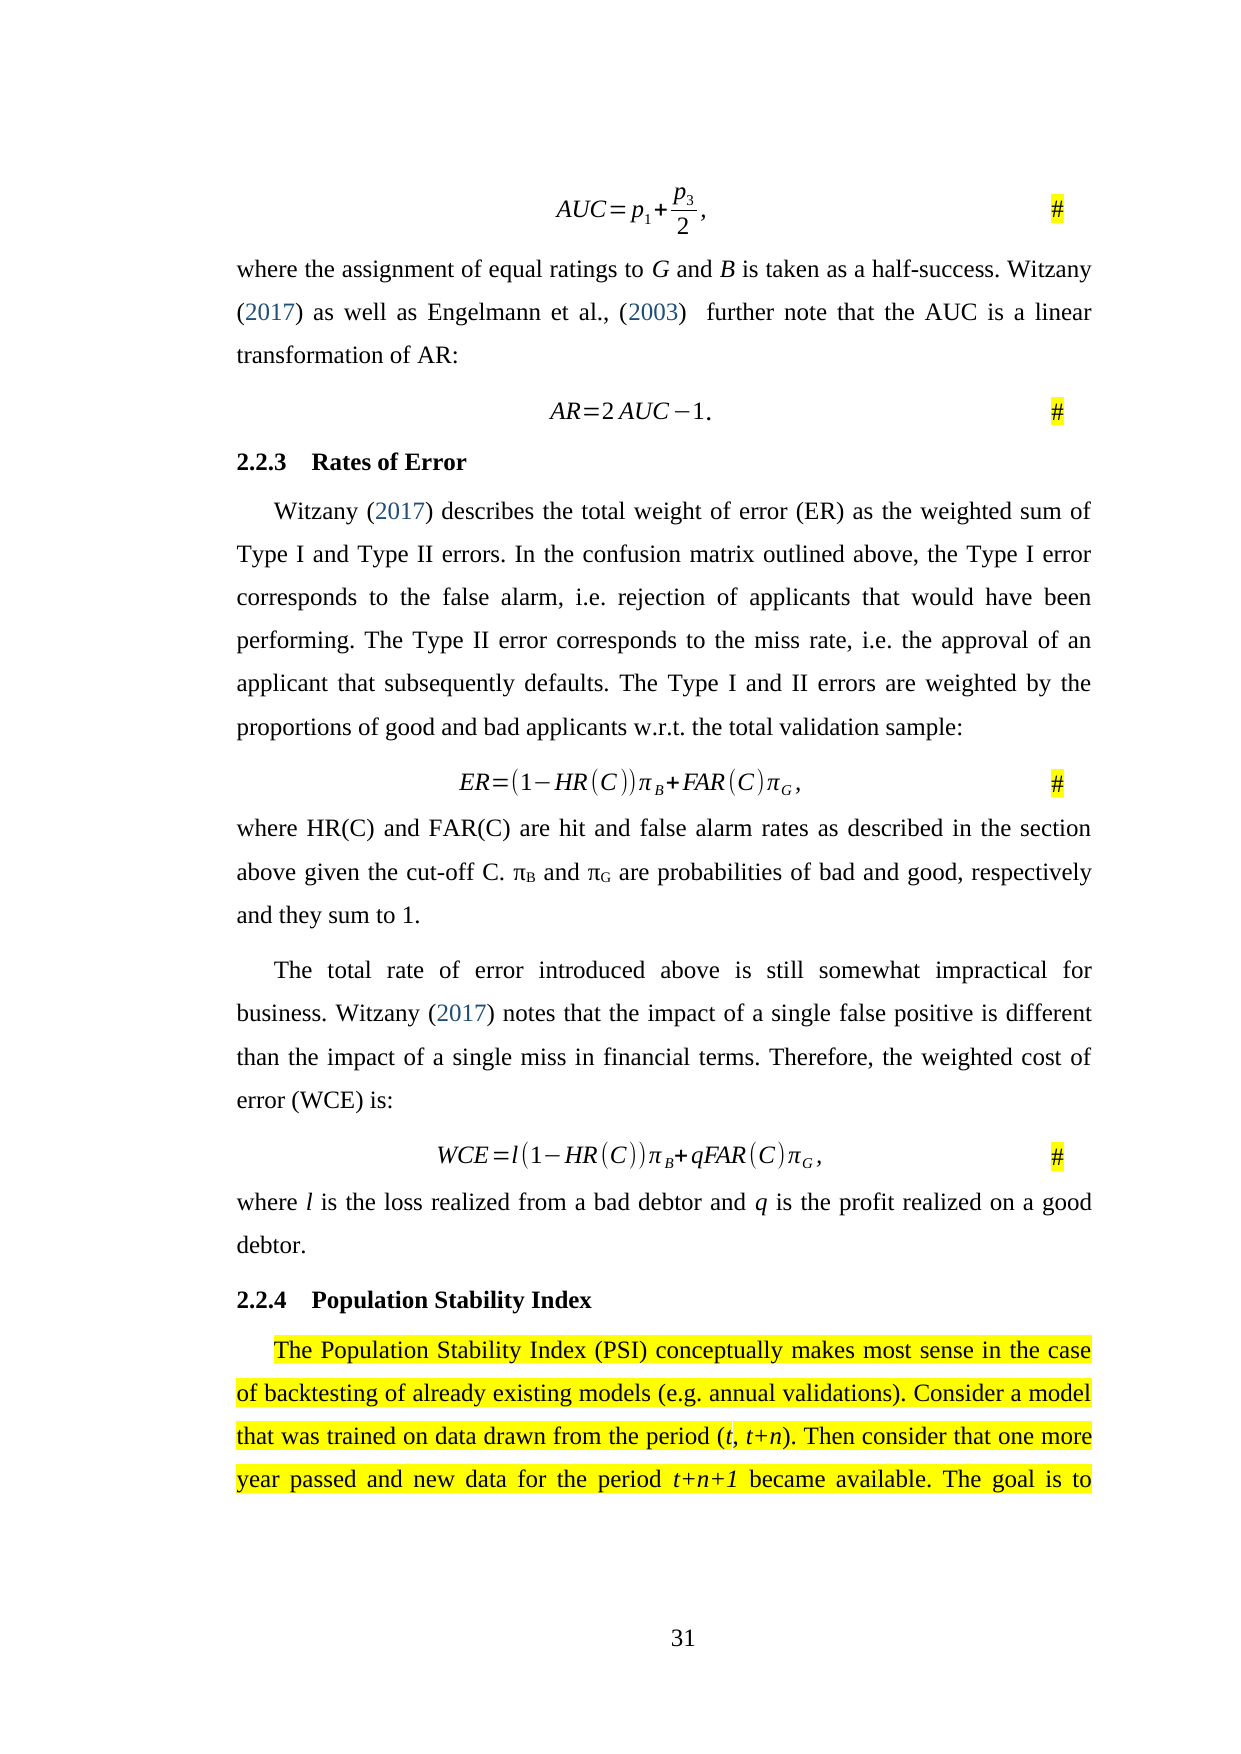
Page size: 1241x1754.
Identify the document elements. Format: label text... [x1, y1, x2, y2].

text where the assignment of equal ratings to G and B is taken as a half-success. Witzany (2017) as well as Engelmann et al., (2003) further note that the AUC is a linear transformation of AR: [236, 254, 1092, 369]
table_header [236, 1140, 1023, 1187]
table_header [236, 767, 1023, 813]
table_header [236, 177, 1023, 254]
table_header # [1023, 1140, 1091, 1187]
table_header # [1023, 177, 1091, 254]
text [236, 1407, 1092, 1464]
text where HR(C) and FAR(C) are hit and false alarm rates as described in the section above given the cut-off C. πB and πG are probabilities of bad and good, respectively and they sum to 1. [236, 813, 1092, 928]
text The total rate of error introduced above is still somewhat impractical for business. Witzany (2017) notes that the impact of a single false positive is different than the impact of a single miss in financial terms. Therefore, the weighted cost of error (WCE) is: [236, 955, 1092, 1113]
table_header # [1023, 396, 1091, 440]
text where l is the loss realized from a bad debtor and q is the profit realized on a good debtor. [236, 1187, 1092, 1258]
subtitle Population Stability Index [236, 1285, 1092, 1314]
table_header # [1023, 767, 1091, 813]
subtitle Rates of Error [236, 447, 1092, 475]
text Witzany (2017) describes the total weight of error (ER) as the weighted sum of Type I and Type II errors. In the confusion matrix outlined above, the Type I error corresponds to the false alarm, i.e. rejection of applicants that would have been performing. The Type II error corresponds to the miss rate, i.e. the approval of an applicant that subsequently defaults. The Type I and II errors are weighted by the proportions of good and bad applicants w.r.t. the total validation sample: [236, 496, 1092, 740]
table_header . [236, 396, 1023, 440]
